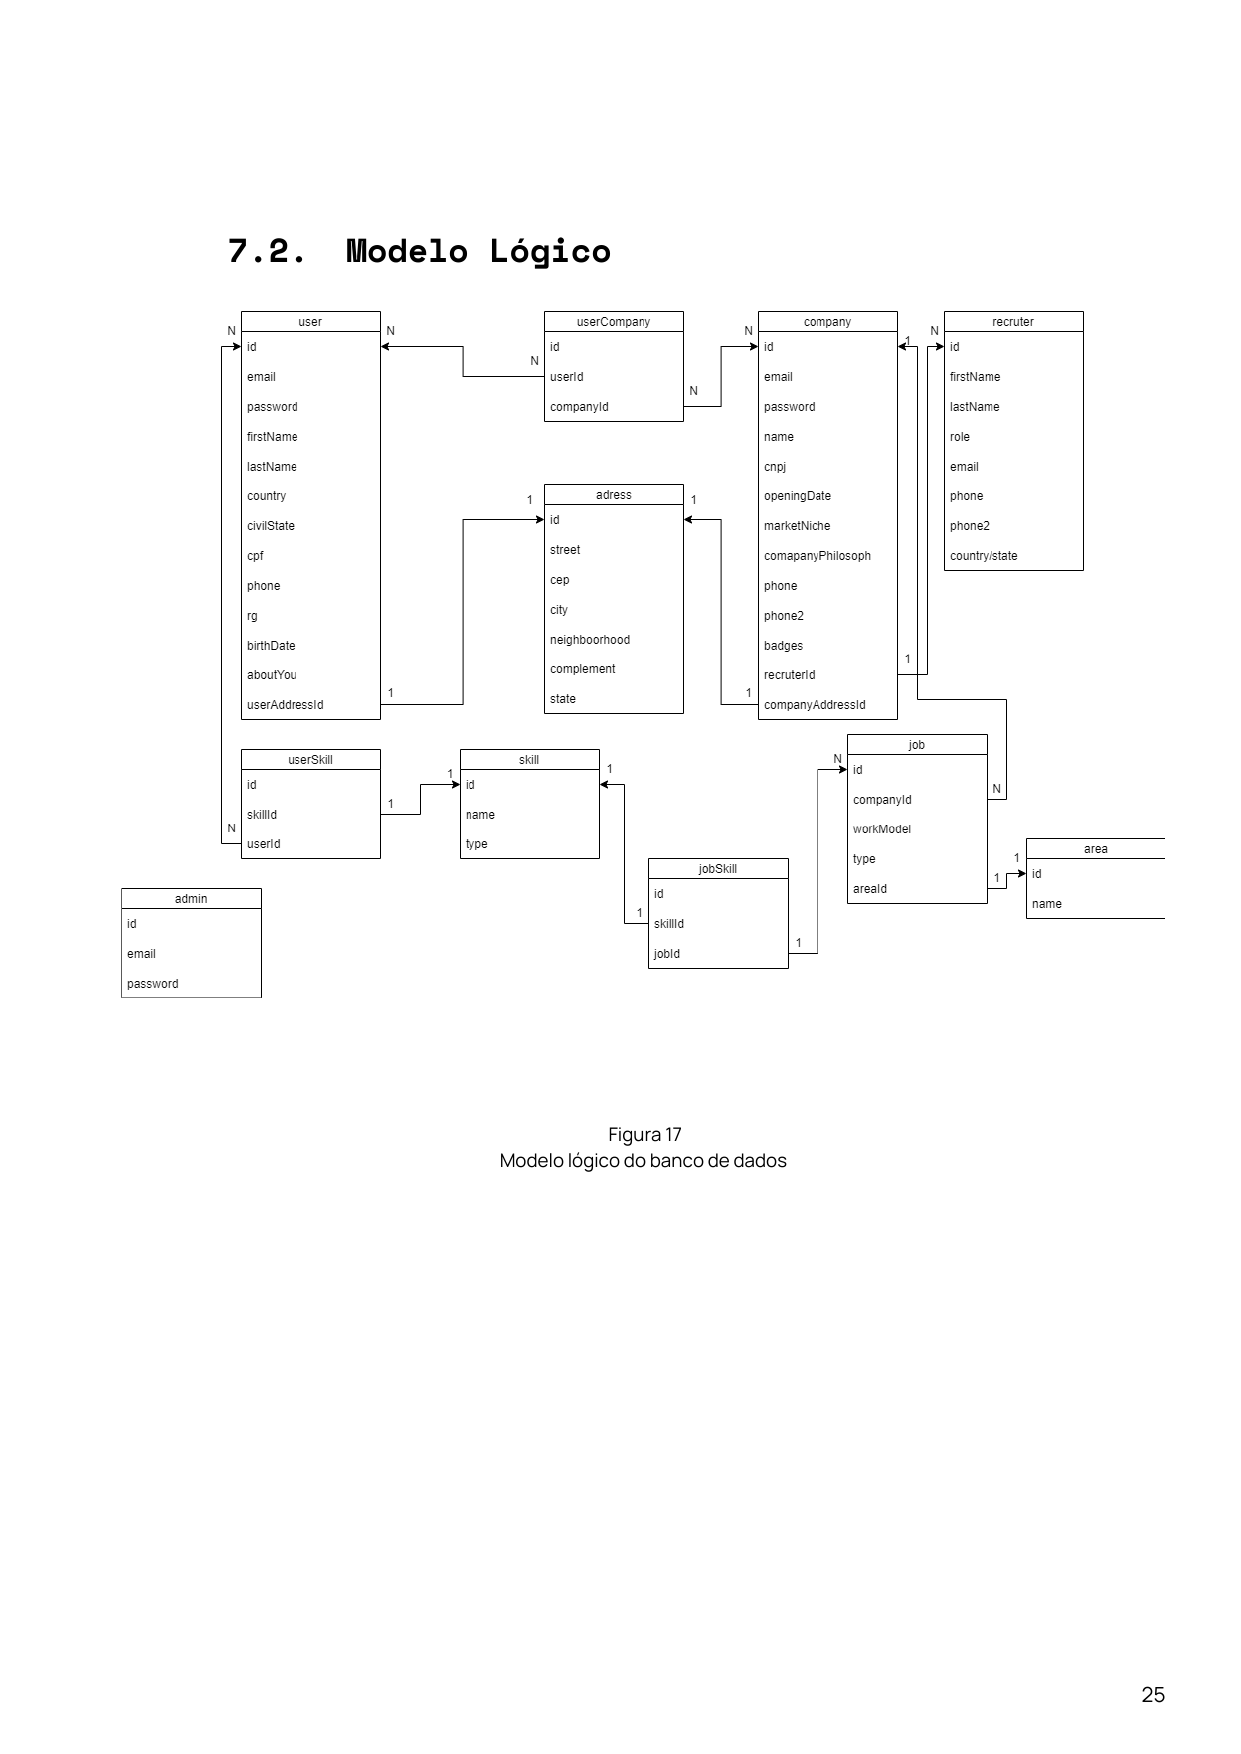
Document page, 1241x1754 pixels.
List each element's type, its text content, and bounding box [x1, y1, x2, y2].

picture [121, 311, 1165, 998]
subtitle Modelo Lógico [309, 225, 1165, 274]
